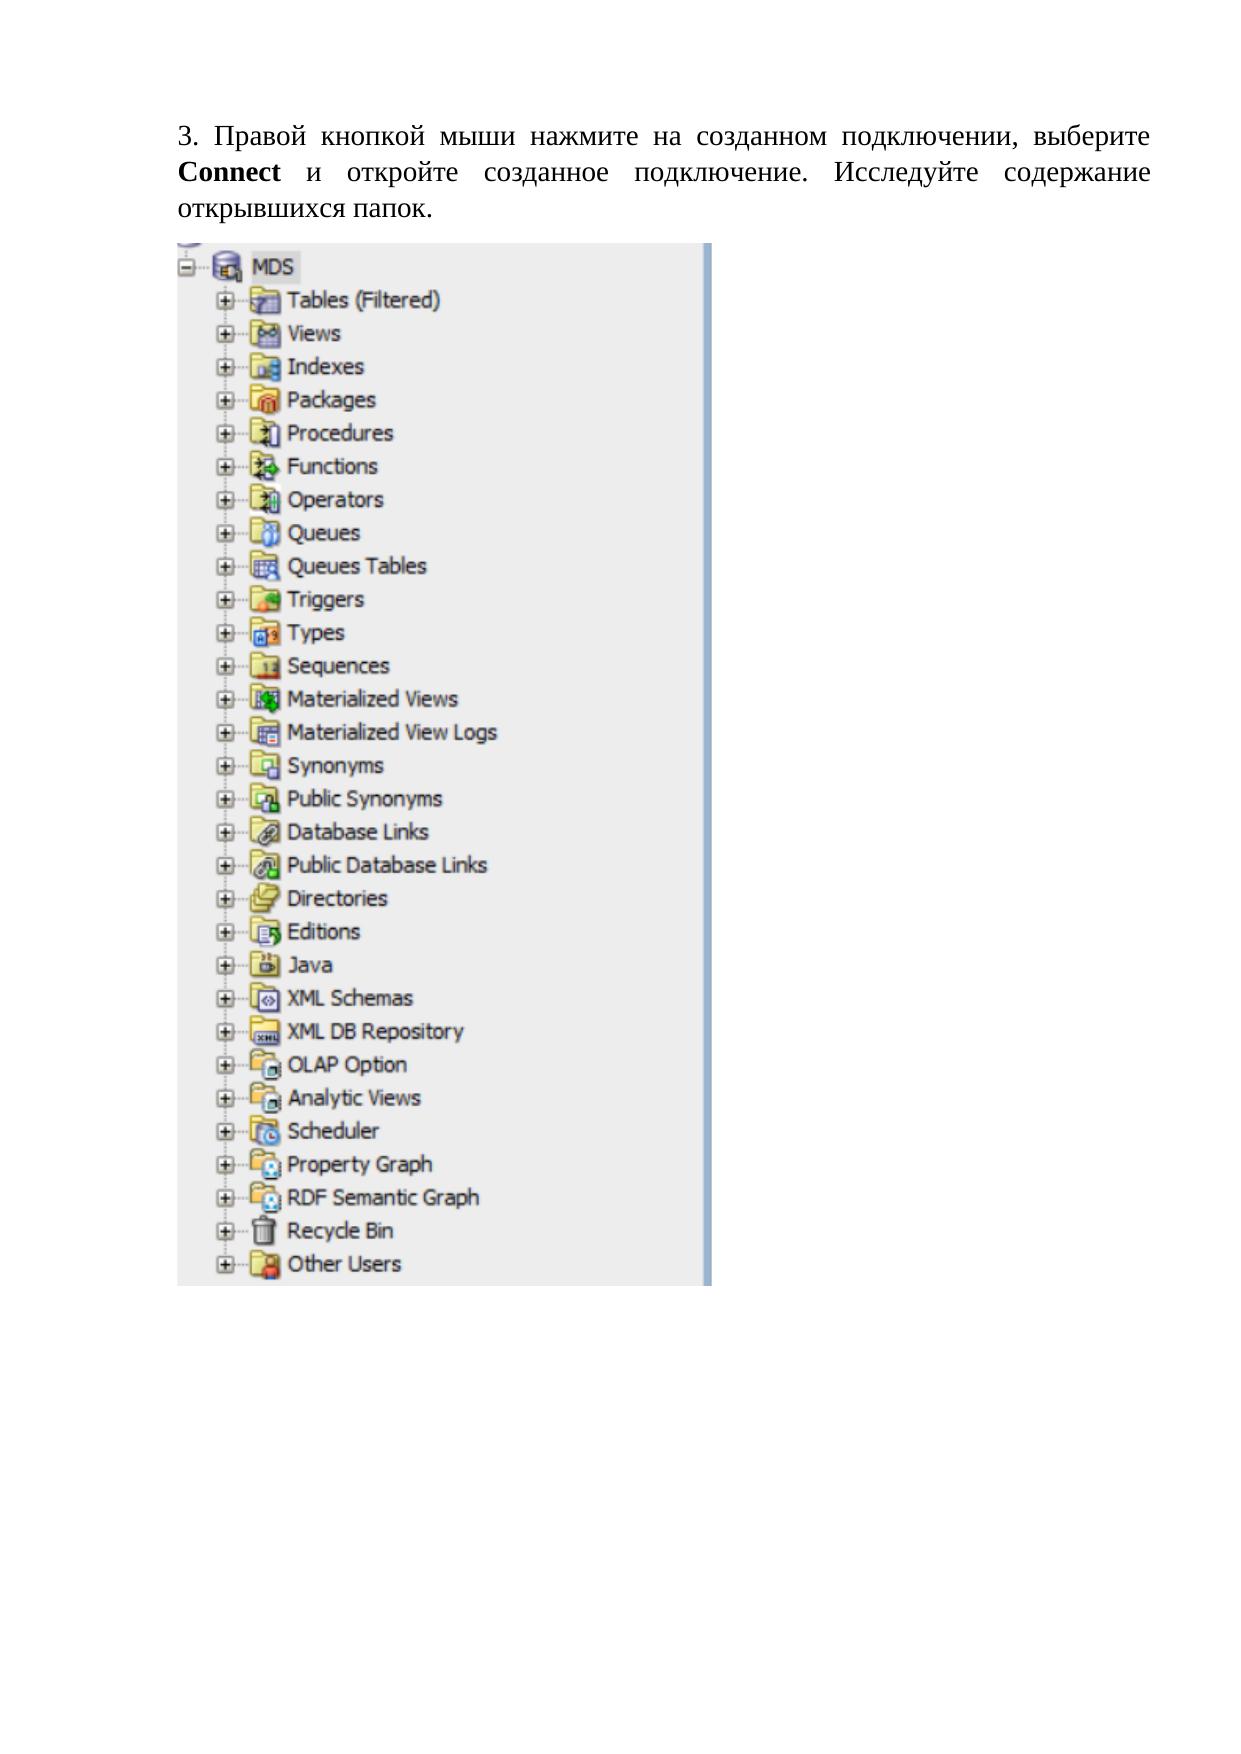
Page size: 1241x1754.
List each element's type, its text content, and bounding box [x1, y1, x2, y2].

text 3. Правой кнопкой мыши нажмите на созданном подключении, выберите Connect и откройте созданное подключение. Исследуйте содержание открывшихся папок. [177, 118, 1152, 224]
picture [177, 243, 712, 1286]
